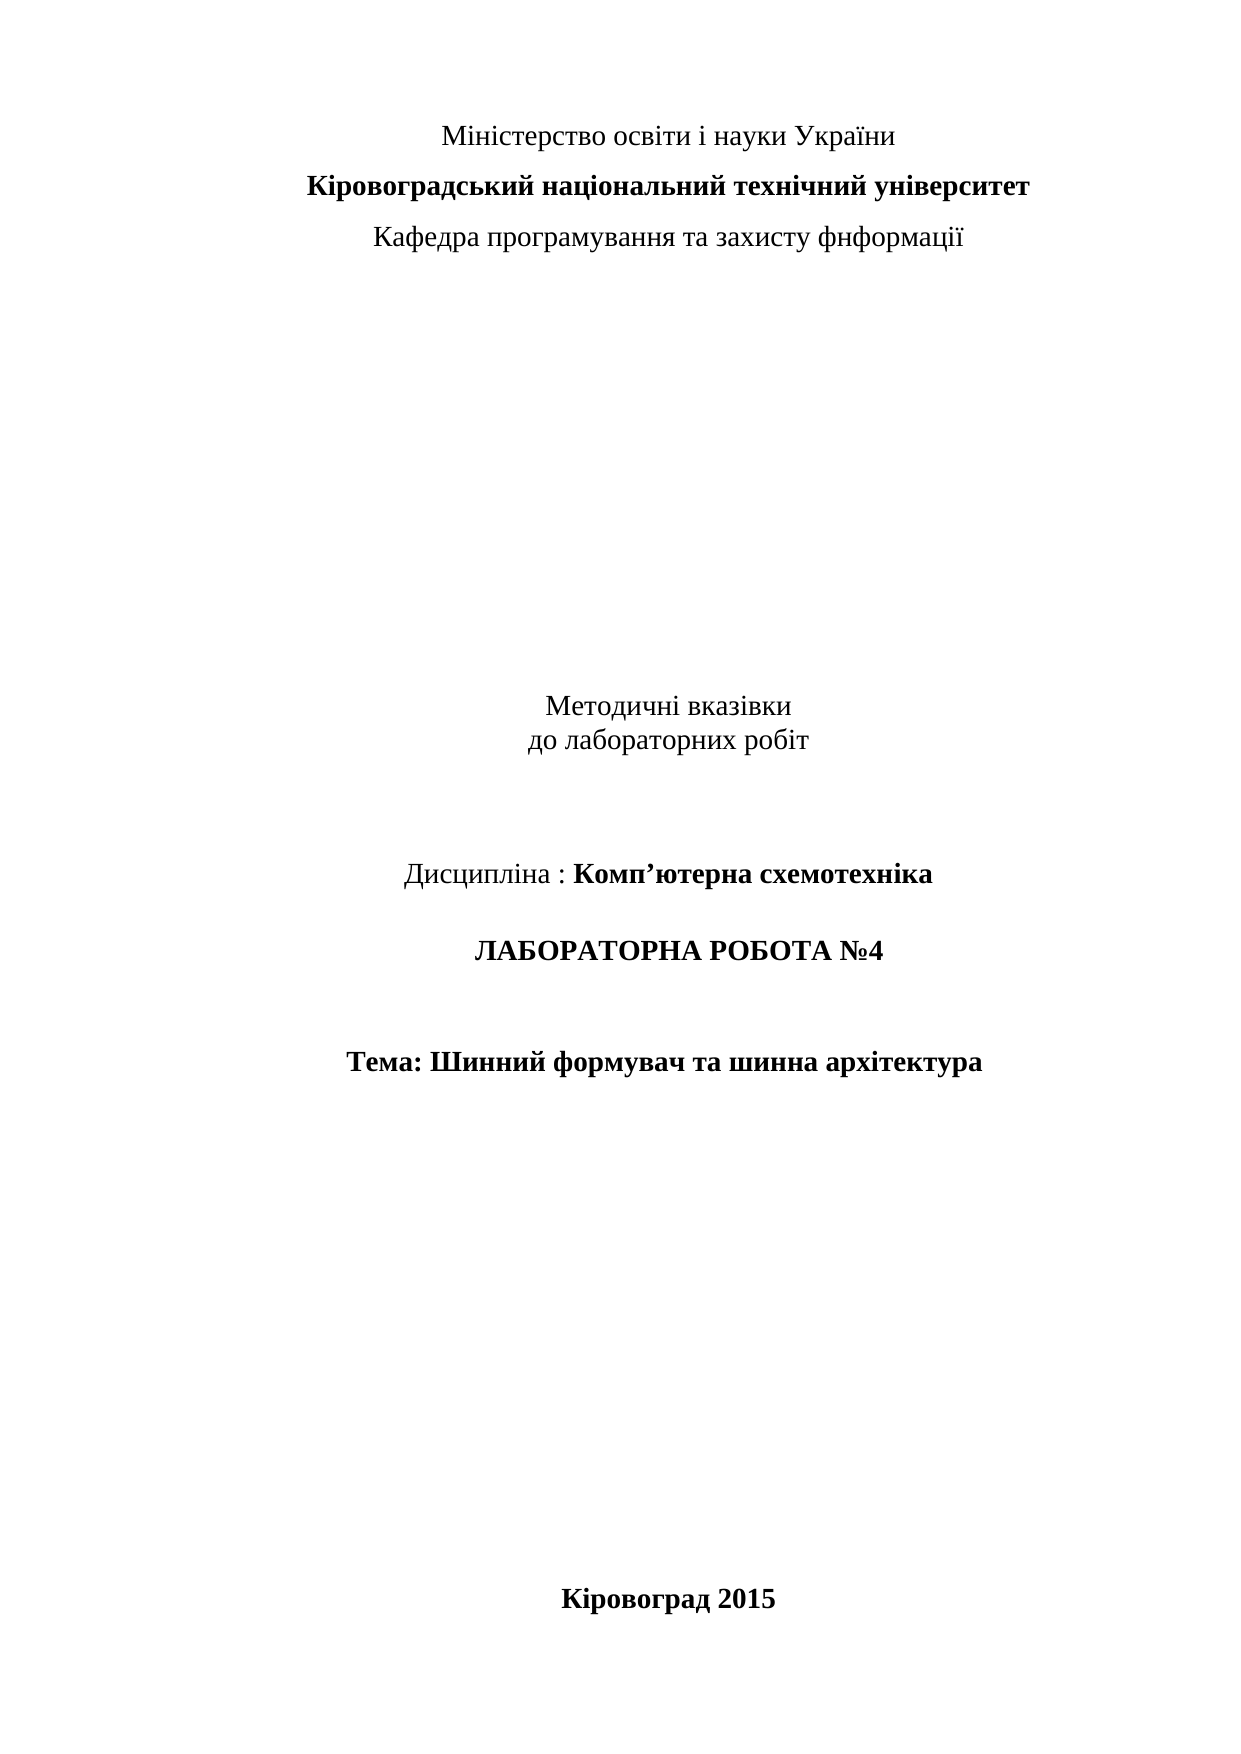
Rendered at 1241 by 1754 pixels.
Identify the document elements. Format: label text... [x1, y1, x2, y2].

text Методичні вказівки [133, 688, 1159, 722]
text до лабораторних робіт [133, 722, 1159, 755]
text Міністерство освіти і науки України [133, 118, 1159, 152]
text Кафедра програмування та захисту фнформації [133, 219, 1159, 252]
text Кіровоград 2015 [133, 1581, 1159, 1615]
text Тема: Шинний формувач та шинна архітектура [118, 1044, 1152, 1078]
text Кіровоградський національний технічний університет [133, 168, 1159, 202]
text ЛАБОРАТОРНА РОБОТА №4 [118, 933, 1152, 967]
text Дисципліна : Комп’ютерна схемотехніка [133, 856, 1159, 889]
